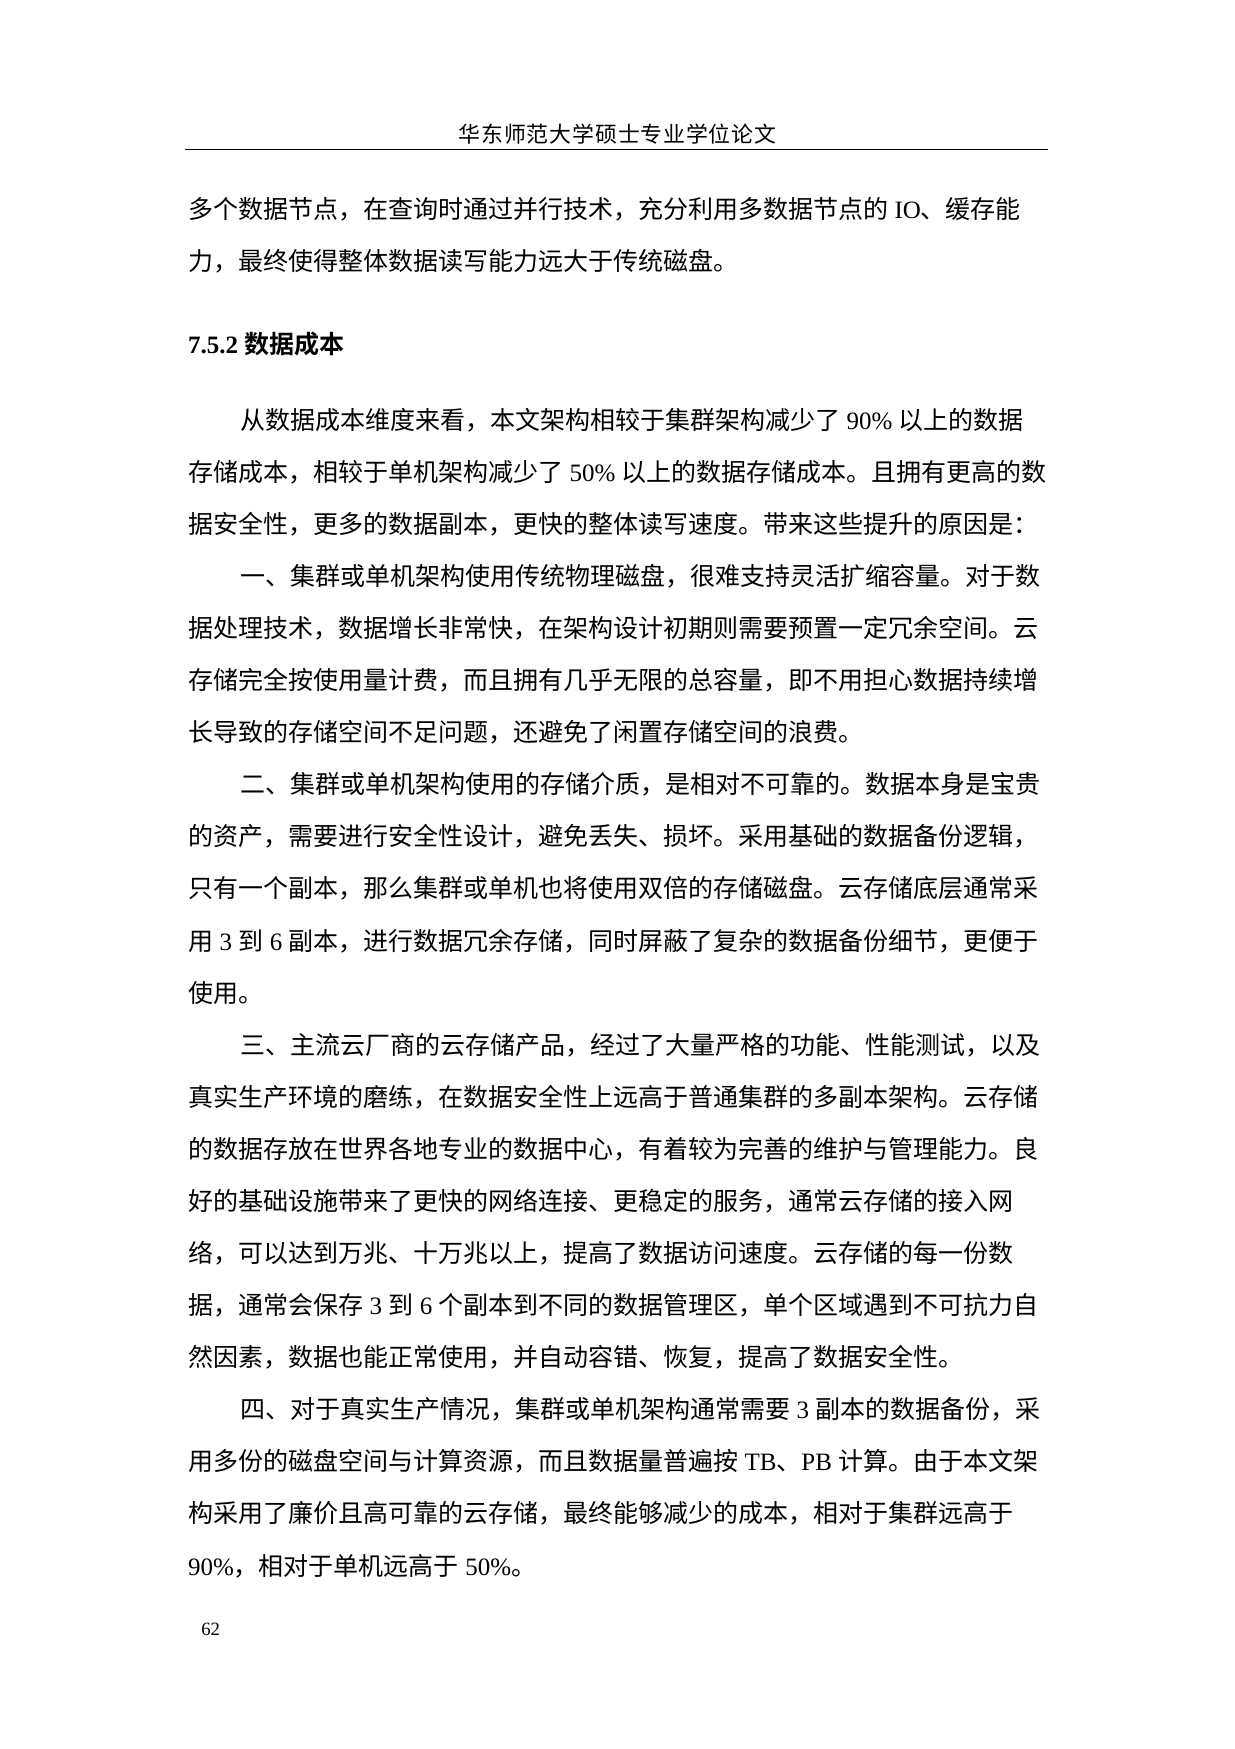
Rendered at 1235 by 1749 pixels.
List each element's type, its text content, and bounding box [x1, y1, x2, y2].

list 从数据成本维度来看，本文架构相较于集群架构减少了 90% 以上的数据存储成本，相较于单机架构减少了 50% 以上的数据存储成本。且拥有更高的数据安全性，更多的数据副本，更快的整体读写速度。带来这些提升的原因是： [188, 387, 1046, 544]
subtitle 7.5.2 数据成本 [188, 308, 1046, 360]
list 主流云厂商的云存储产品，经过了大量严格的功能、性能测试，以及真实生产环境的磨练，在数据安全性上远高于普通集群的多副本架构。云存储的数据存放在世界各地专业的数据中心，有着较为完善的维护与管理能力。良好的基础设施带来了更快的网络连接、更稳定的服务，通常云存储的接入网络，可以达到万兆、十万兆以上，提高了数据访问速度。云存储的每一份数据，通常会保存 3 到 6 个副本到不同的数据管理区，单个区域遇到不可抗力自然因素，数据也能正常使用，并自动容错、恢复，提高了数据安全性。 [188, 1012, 1046, 1377]
list 集群或单机架构使用传统物理磁盘，很难支持灵活扩缩容量。对于数据处理技术，数据增长非常快，在架构设计初期则需要预置一定冗余空间。云存储完全按使用量计费，而且拥有几乎无限的总容量，即不用担心数据持续增长导致的存储空间不足问题，还避免了闲置存储空间的浪费。 [188, 544, 1046, 752]
list 集群或单机架构使用的存储介质，是相对不可靠的。数据本身是宝贵的资产，需要进行安全性设计，避免丢失、损坏。采用基础的数据备份逻辑，只有一个副本，那么集群或单机也将使用双倍的存储磁盘。云存储底层通常采用 3 到 6 副本，进行数据冗余存储，同时屏蔽了复杂的数据备份细节，更便于使用。 [188, 752, 1046, 1012]
list 对于真实生产情况，集群或单机架构通常需要 3 副本的数据备份，采用多份的磁盘空间与计算资源，而且数据量普遍按 TB、PB 计算。由于本文架构采用了廉价且高可靠的云存储，最终能够减少的成本，相对于集群远高于 90%，相对于单机远高于 50%。 [188, 1377, 1046, 1585]
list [188, 177, 1046, 281]
